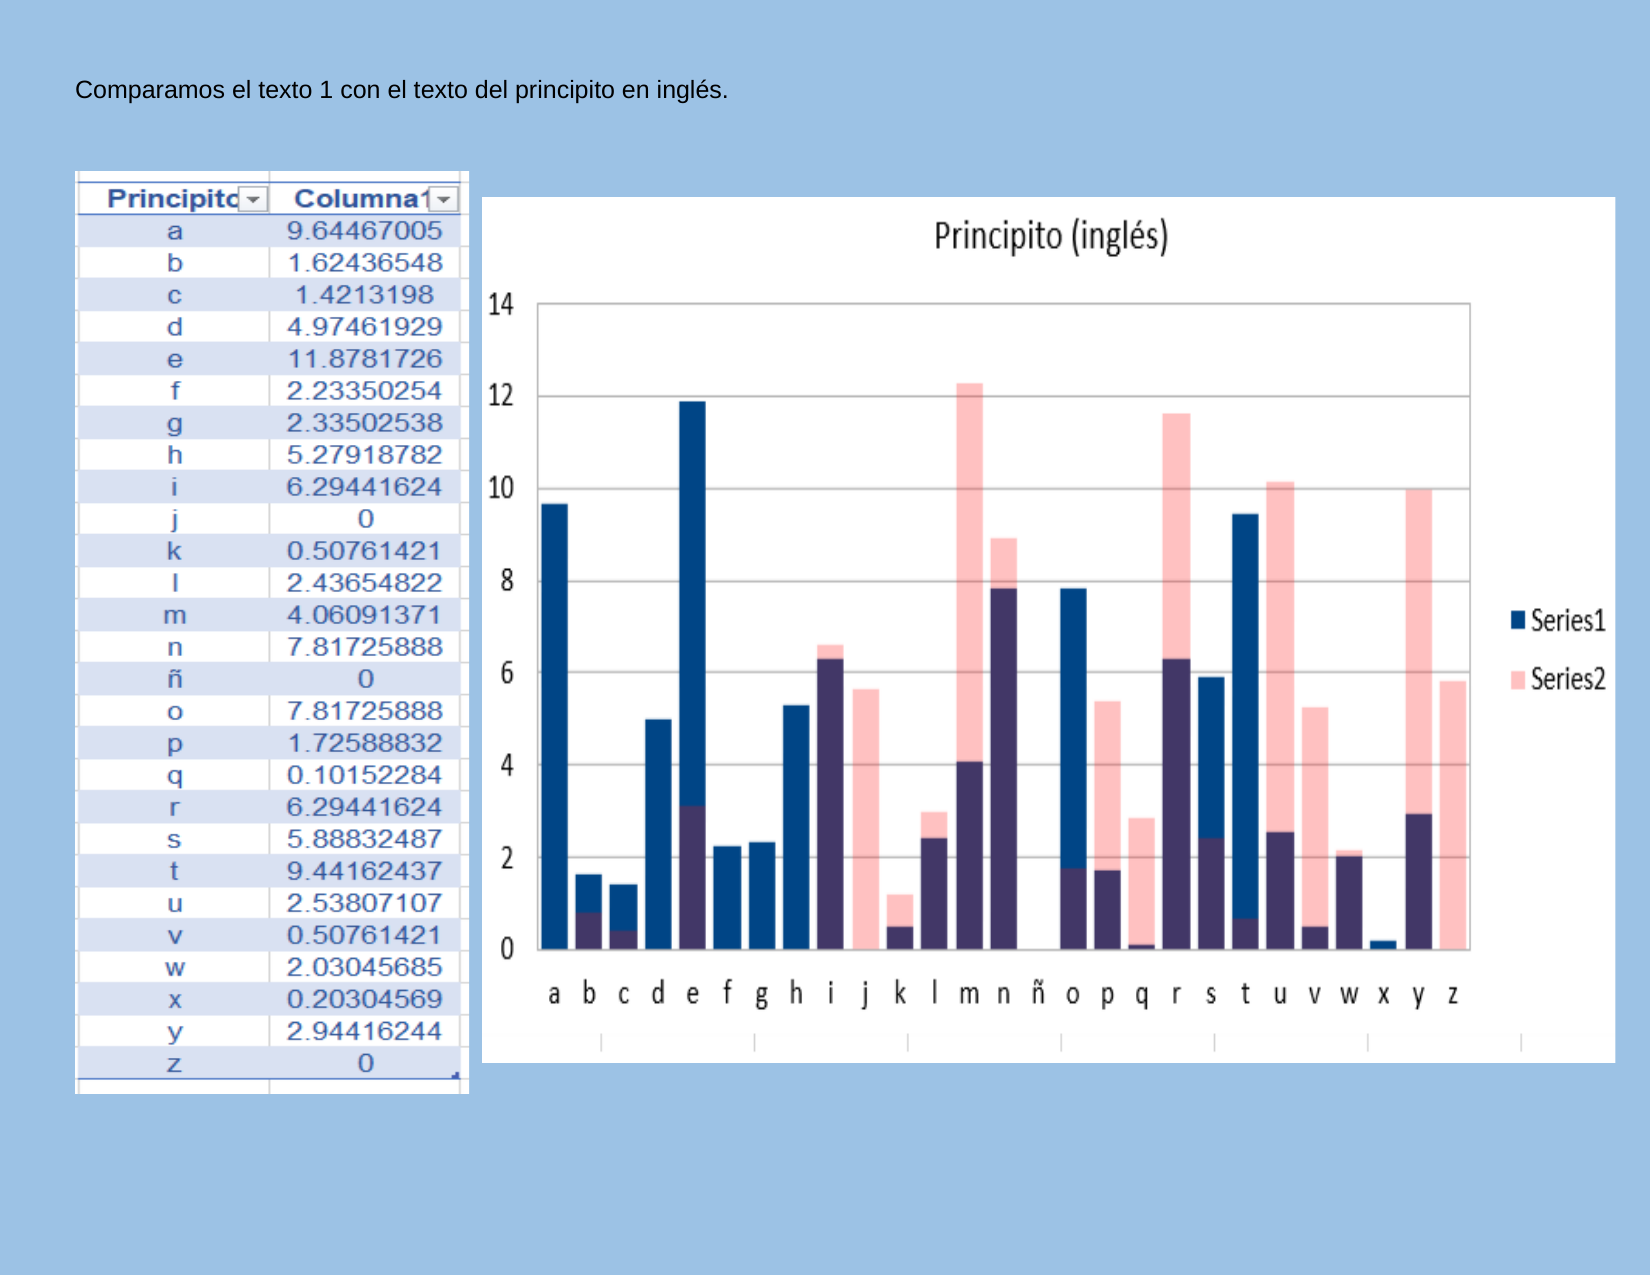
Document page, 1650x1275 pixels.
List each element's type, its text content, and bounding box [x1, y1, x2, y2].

picture [482, 197, 1616, 1063]
picture [75, 171, 470, 1094]
text Comparamos el texto 1 con el texto del principito en inglés. [75, 75, 1575, 104]
